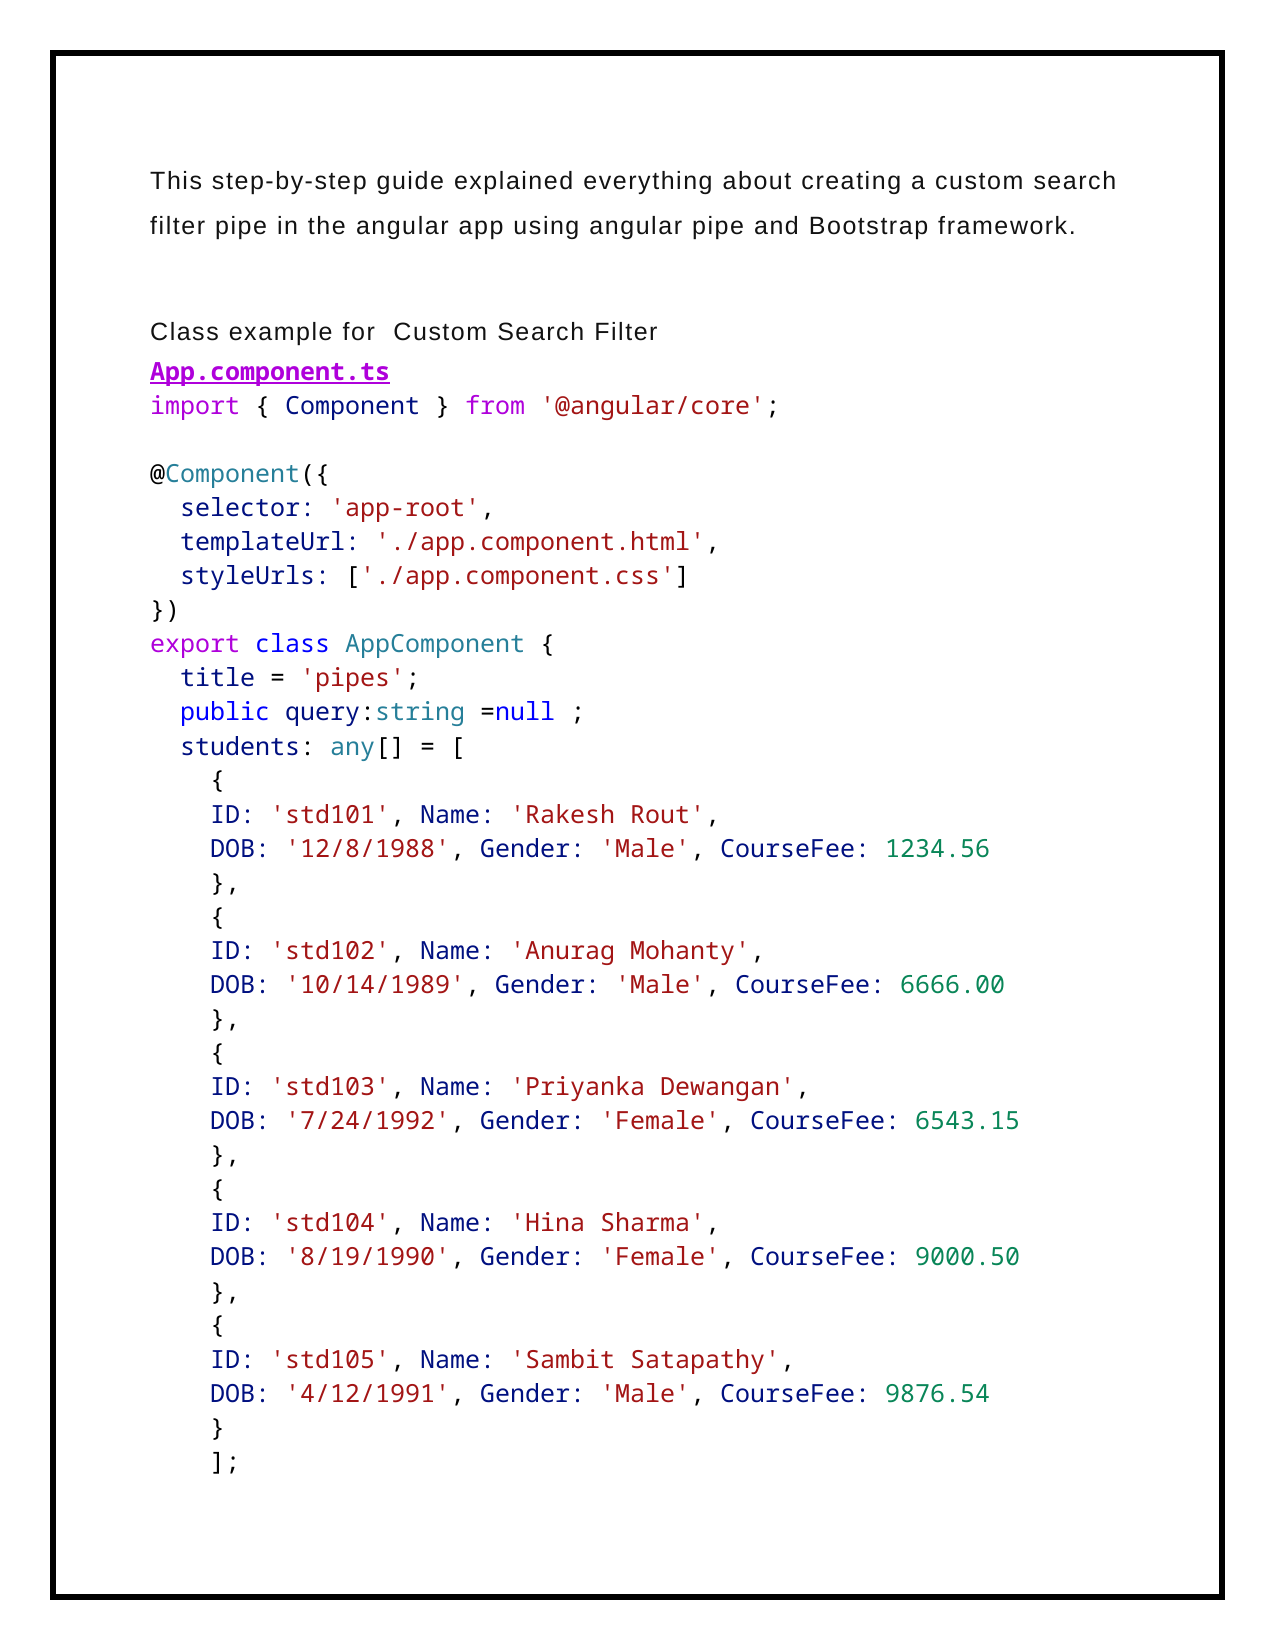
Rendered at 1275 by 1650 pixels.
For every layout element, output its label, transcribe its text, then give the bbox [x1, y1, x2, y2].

text { [150, 762, 1125, 796]
text templateUrl: './app.component.html', [150, 524, 1125, 558]
text ]; [150, 1443, 1125, 1477]
text ID: 'std104', Name: 'Hina Sharma', [150, 1205, 1125, 1239]
text selector: 'app-root', [150, 490, 1125, 524]
text ID: 'std101', Name: 'Rakesh Rout', [150, 796, 1125, 830]
text }) [150, 592, 1125, 626]
text title = 'pipes'; [150, 660, 1125, 694]
text This step-by-step guide explained everything about creating a custom search filter pipe in the angular app using angular pipe and Bootstrap framework. [150, 150, 1125, 240]
text DOB: '4/12/1991', Gender: 'Male', CourseFee: 9876.54 [150, 1375, 1125, 1409]
text Class example for Custom Search Filter [150, 301, 1125, 346]
text ID: 'std102', Name: 'Anurag Mohanty', [150, 932, 1125, 967]
text students: any[] = [ [150, 728, 1125, 762]
text { [150, 898, 1125, 932]
text DOB: '10/14/1989', Gender: 'Male', CourseFee: 6666.00 [150, 967, 1125, 1001]
text ID: 'std105', Name: 'Sambit Satapathy', [150, 1341, 1125, 1375]
text styleUrls: ['./app.component.css'] [150, 558, 1125, 592]
text ID: 'std103', Name: 'Priyanka Dewangan', [150, 1069, 1125, 1103]
text public query:string =null ; [150, 694, 1125, 728]
text DOB: '7/24/1992', Gender: 'Female', CourseFee: 6543.15 [150, 1103, 1125, 1137]
text @Component({ [150, 456, 1125, 490]
text }, [150, 1273, 1125, 1307]
text { [150, 1035, 1125, 1069]
text } [150, 1409, 1125, 1443]
text export class AppComponent { [150, 626, 1125, 660]
text DOB: '8/19/1990', Gender: 'Female', CourseFee: 9000.50 [150, 1239, 1125, 1273]
text }, [150, 1001, 1125, 1035]
text { [150, 1307, 1125, 1341]
text DOB: '12/8/1988', Gender: 'Male', CourseFee: 1234.56 [150, 830, 1125, 864]
text }, [150, 864, 1125, 898]
text import { Component } from '@angular/core'; [150, 387, 1125, 422]
text }, [150, 1137, 1125, 1171]
text { [150, 1171, 1125, 1205]
text App.component.ts [150, 353, 1125, 387]
